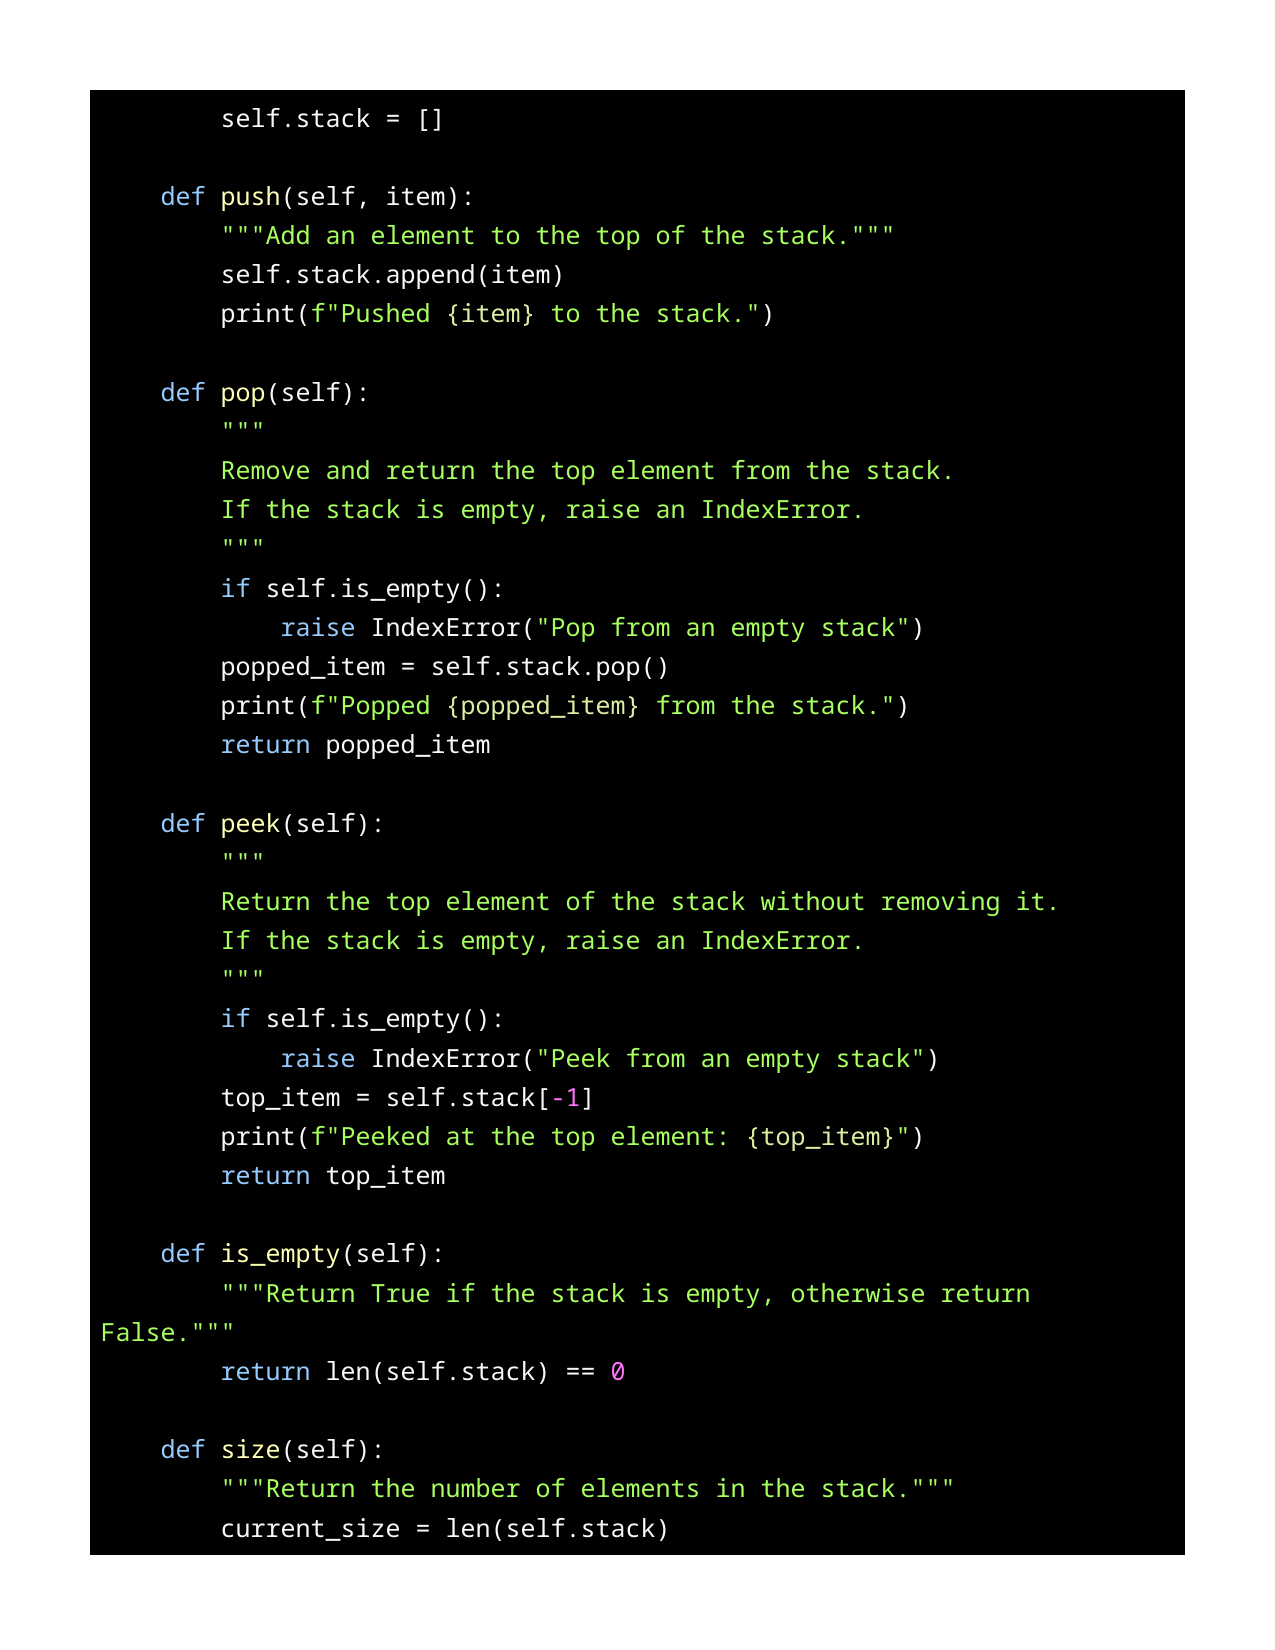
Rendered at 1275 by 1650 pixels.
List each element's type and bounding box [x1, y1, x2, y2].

table_header [90, 90, 1185, 1555]
